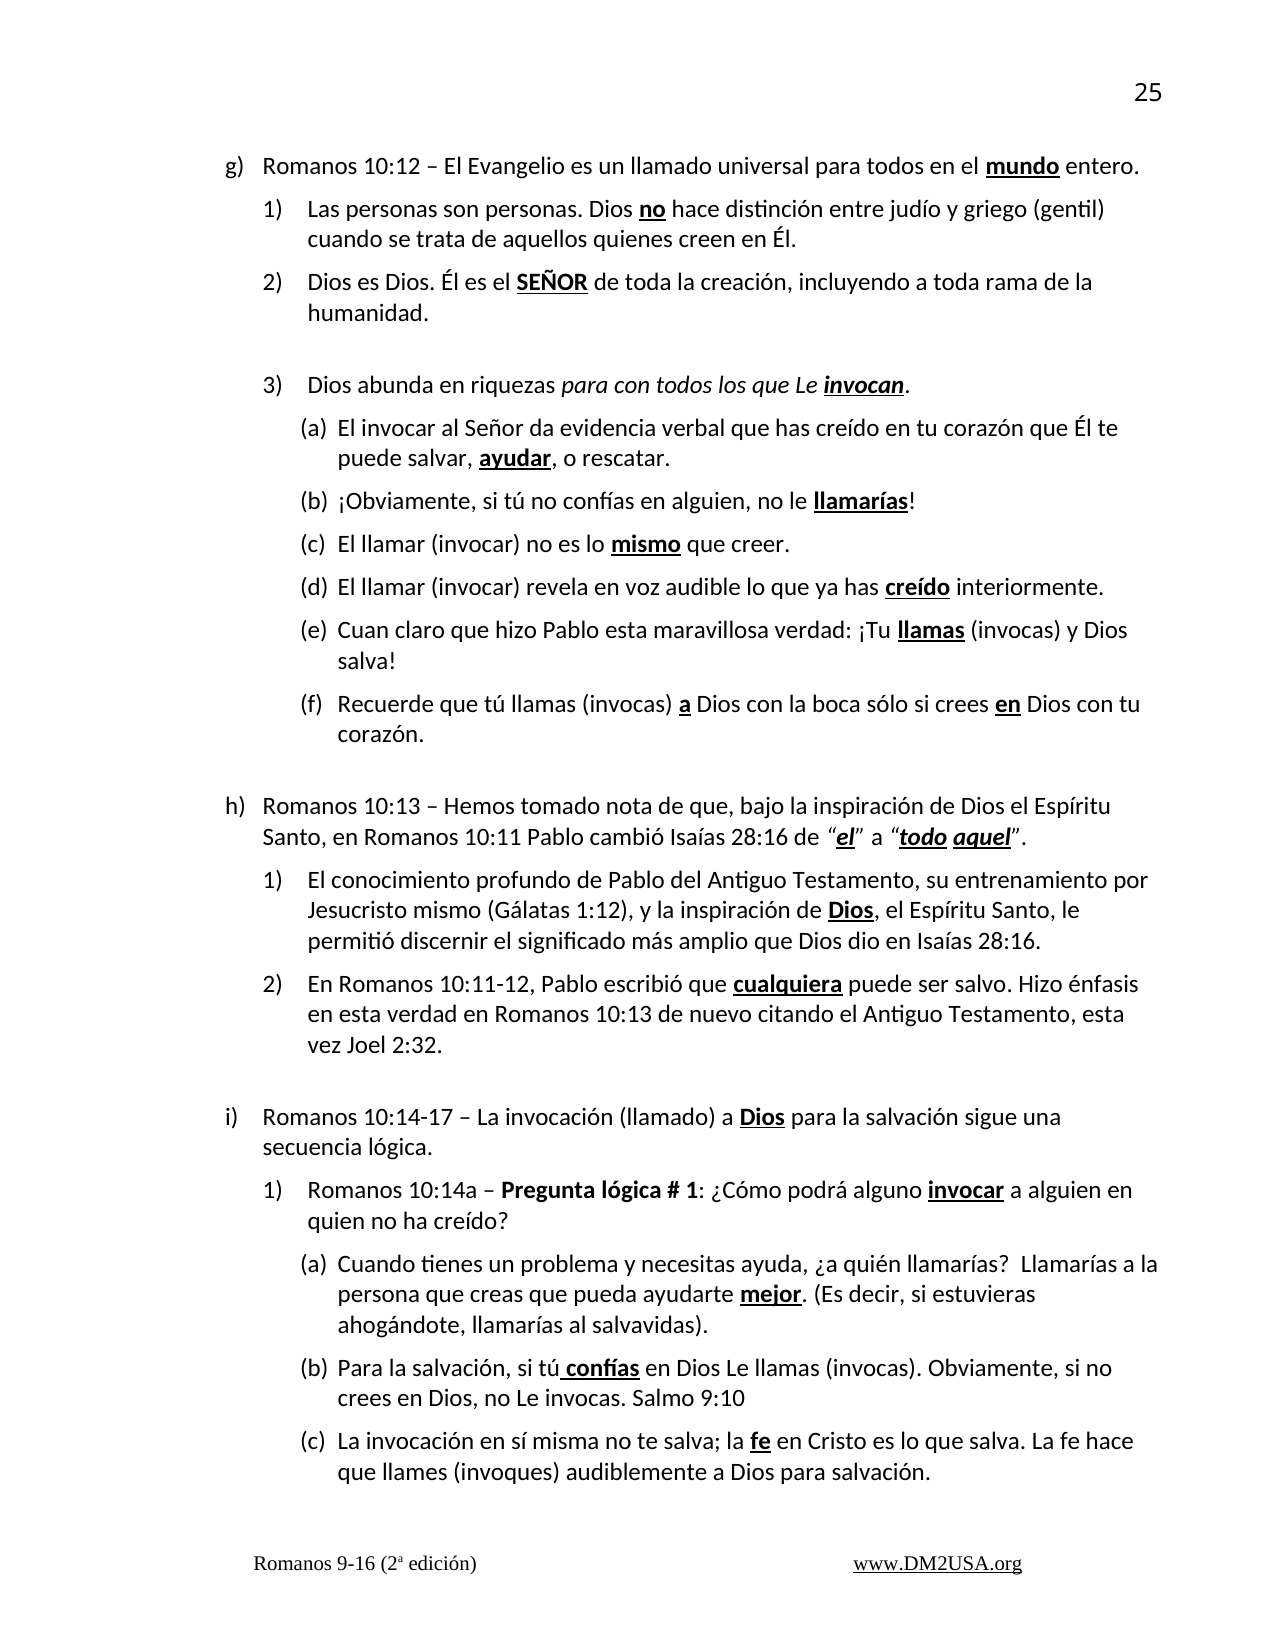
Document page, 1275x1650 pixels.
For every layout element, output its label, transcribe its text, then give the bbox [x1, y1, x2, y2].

list Recuerde que tú llamas (invocas) a Dios con la boca sólo si crees en Dios con tu corazón. [300, 688, 1162, 778]
list Romanos 10:12 – El Evangelio es un llamado universal para todos en el mundo entero. [225, 150, 1162, 181]
list Cuando tienes un problema y necesitas ayuda, ¿a quién llamarías? Llamarías a la persona que creas que pueda ayudarte mejor. (Es decir, si estuvieras ahogándote, llamarías al salvavidas). [300, 1248, 1162, 1339]
list El conocimiento profundo de Pablo del Antiguo Testamento, su entrenamiento por Jesucristo mismo (Gálatas 1:12), y la inspiración de Dios, el Espíritu Santo, le permitió discernir el significado más amplio que Dios dio en Isaías 28:16. [262, 864, 1162, 955]
list El llamar (invocar) revela en voz audible lo que ya has creído interiormente. [300, 571, 1162, 602]
list Romanos 10:14-17 – La invocación (llamado) a Dios para la salvación sigue una secuencia lógica. [225, 1101, 1162, 1162]
list ¡Obviamente, si tú no confías en alguien, no le llamarías! [300, 485, 1162, 516]
list El invocar al Señor da evidencia verbal que has creído en tu corazón que Él te puede salvar, ayudar, o rescatar. [300, 412, 1162, 473]
list La invocación en sí misma no te salva; la fe en Cristo es lo que salva. La fe hace que llames (invoques) audiblemente a Dios para salvación. [300, 1425, 1162, 1486]
list Romanos 10:13 – Hemos tomado nota de que, bajo la inspiración de Dios el Espíritu Santo, en Romanos 10:11 Pablo cambió Isaías 28:16 de “el” a “todo aquel”. [225, 790, 1162, 851]
list Dios es Dios. Él es el SEÑOR de toda la creación, incluyendo a toda rama de la humanidad. [262, 267, 1162, 356]
list Cuan claro que hizo Pablo esta maravillosa verdad: ¡Tu llamas (invocas) y Dios salva! [300, 614, 1162, 676]
list En Romanos 10:11-12, Pablo escribió que cualquiera puede ser salvo. Hizo énfasis en esta verdad en Romanos 10:13 de nuevo citando el Antiguo Testamento, esta vez Joel 2:32. [262, 968, 1162, 1088]
list Dios abunda en riquezas para con todos los que Le invocan. [262, 369, 1162, 399]
list El llamar (invocar) no es lo mismo que creer. [300, 528, 1162, 559]
list Las personas son personas. Dios no hace distinción entre judío y griego (gentil) cuando se trata de aquellos quienes creen en Él. [262, 193, 1162, 254]
list Para la salvación, si tú confías en Dios Le llamas (invocas). Obviamente, si no crees en Dios, no Le invocas. Salmo 9:10 [300, 1352, 1162, 1413]
list Romanos 10:14a – Pregunta lógica # 1: ¿Cómo podrá alguno invocar a alguien en quien no ha creído? [262, 1174, 1162, 1235]
